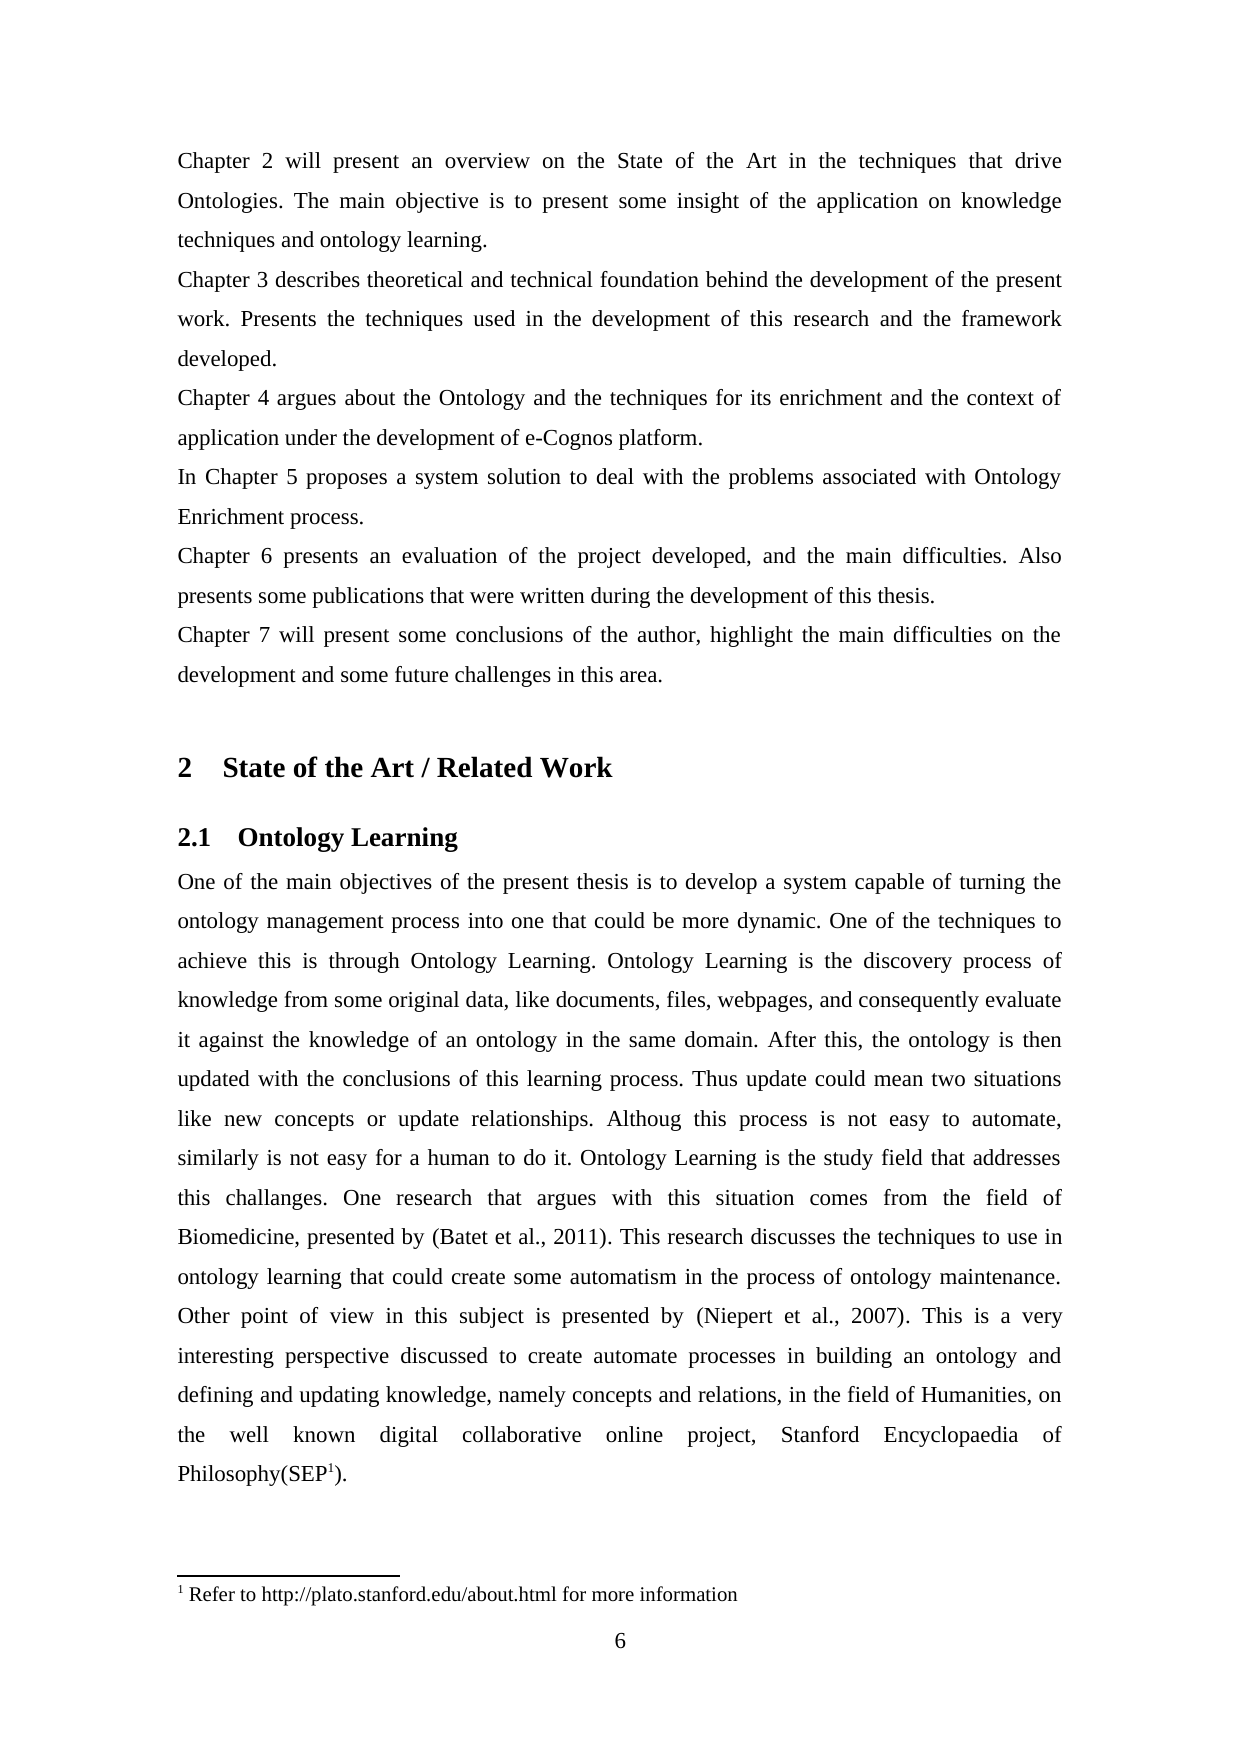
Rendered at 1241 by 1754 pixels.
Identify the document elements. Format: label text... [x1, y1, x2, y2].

text One of the main objectives of the present thesis is to develop a system capable of turning the ontology management process into one that could be more dynamic. One of the techniques to achieve this is through Ontology Learning. Ontology Learning is the discovery process of knowledge from some original data, like documents, files, webpages, and consequently evaluate it against the knowledge of an ontology in the same domain. After this, the ontology is then updated with the conclusions of this learning process. Thus update could mean two situations like new concepts or update relationships. Althoug this process is not easy to automate, similarly is not easy for a human to do it. Ontology Learning is the study field that addresses this challanges. One research that argues with this situation comes from the field of Biomedicine, presented by (Batet et al., 2011). This research discusses the techniques to use in ontology learning that could create some automatism in the process of ontology maintenance. Other point of view in this subject is presented by (Niepert et al., 2007). This is a very interesting perspective discussed to create automate processes in building an ontology and defining and updating knowledge, namely concepts and relations, in the field of Humanities, on the well known digital collaborative online project, Stanford Encyclopaedia of Philosophy(SEP). [177, 868, 1063, 1487]
text Chapter 2 will present an overview on the State of the Art in the techniques that drive Ontologies. The main objective is to present some insight of the application on knowledge techniques and ontology learning. [177, 148, 1063, 253]
subtitle State of the Art / Related Work [177, 750, 1063, 784]
text In Chapter 5 proposes a system solution to deal with the problems associated with Ontology Enrichment process. [177, 463, 1063, 529]
text Chapter 3 describes theoretical and technical foundation behind the development of the present work. Presents the techniques used in the development of this research and the framework developed. [177, 266, 1063, 371]
text Chapter 6 presents an evaluation of the project developed, and the main difficulties. Also presents some publications that were written during the development of this thesis. [177, 542, 1063, 608]
text Chapter 7 will present some conclusions of the author, highlight the main difficulties on the development and some future challenges in this area. [177, 621, 1063, 687]
text Chapter 4 argues about the Ontology and the techniques for its enrichment and the context of application under the development of e-Cognos platform. [177, 384, 1063, 450]
subtitle Ontology Learning [177, 821, 1063, 853]
